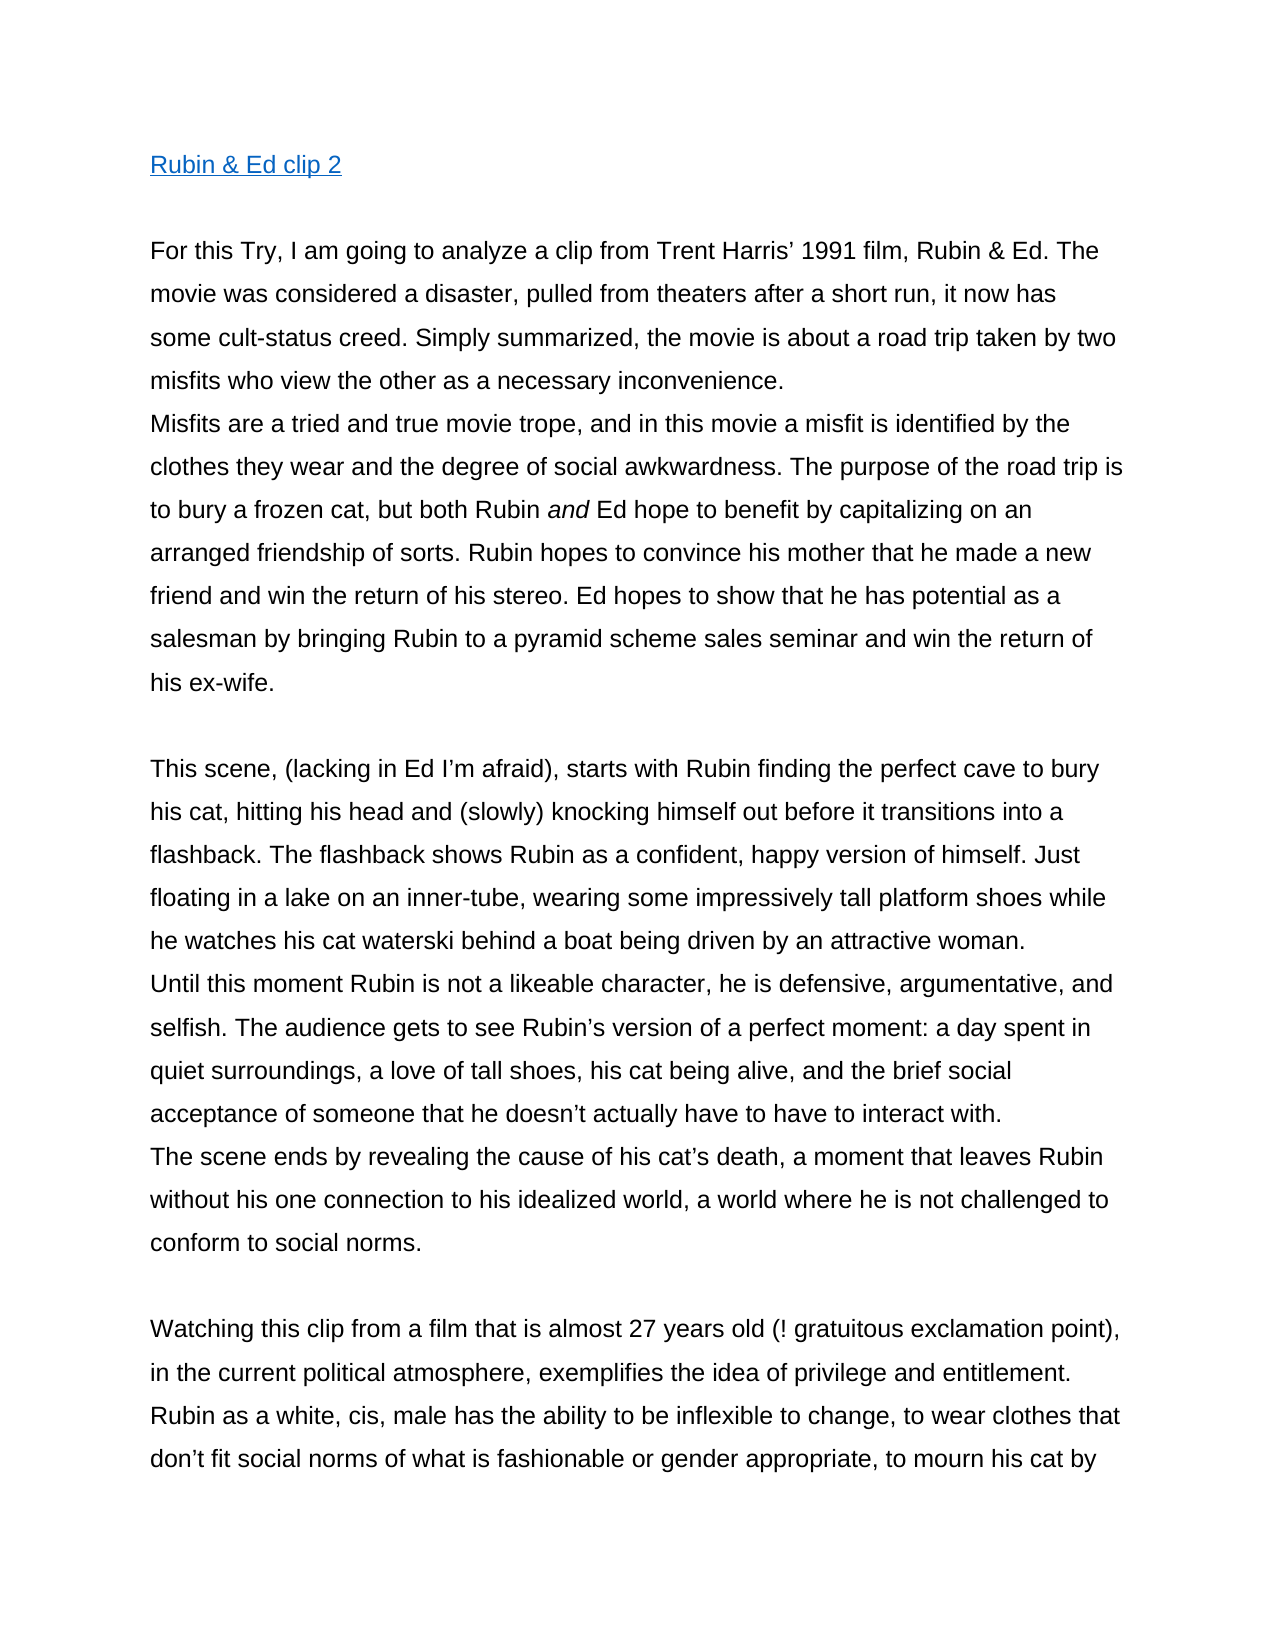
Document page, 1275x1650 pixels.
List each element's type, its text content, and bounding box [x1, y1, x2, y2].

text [150, 1314, 1125, 1472]
text The scene ends by revealing the cause of his cat’s death, a moment that leaves Rubin without his one connection to his idealized world, a world where he is not challenged to conform to social norms. [150, 1142, 1125, 1257]
text This scene, (lacking in Ed I’m afraid), starts with Rubin finding the perfect cave to bury his cat, hitting his head and (slowly) knocking himself out before it transitions into a flashback. The flashback shows Rubin as a confident, happy version of himself. Just floating in a lake on an inner-tube, wearing some impressively tall platform shoes while he watches his cat waterski behind a boat being driven by an attractive woman. [150, 754, 1125, 955]
text Until this moment Rubin is not a likeable character, he is defensive, argumentative, and selfish. The audience gets to see Rubin’s version of a perfect moment: a day spent in quiet surroundings, a love of tall shoes, his cat being alive, and the brief social acceptance of someone that he doesn’t actually have to have to interact with. [150, 969, 1125, 1127]
text For this Try, I am going to analyze a clip from Trent Harris’ 1991 film, Rubin & Ed. The movie was considered a disaster, pulled from theaters after a short run, it now has some cult-status creed. Simply summarized, the movie is about a road trip taken by two misfits who view the other as a necessary inconvenience. [150, 236, 1125, 394]
text Misfits are a tried and true movie trope, and in this movie a misfit is identified by the clothes they wear and the degree of social awkwardness. The purpose of the road trip is to bury a frozen cat, but both Rubin and Ed hope to benefit by capitalizing on an arranged friendship of sorts. Rubin hopes to convince his mother that he made a new friend and win the return of his stereo. Ed hopes to show that he has potential as a salesman by bringing Rubin to a pyramid scheme sales seminar and win the return of his ex-wife. [150, 409, 1125, 696]
text Rubin & Ed clip 2 [150, 150, 1125, 179]
